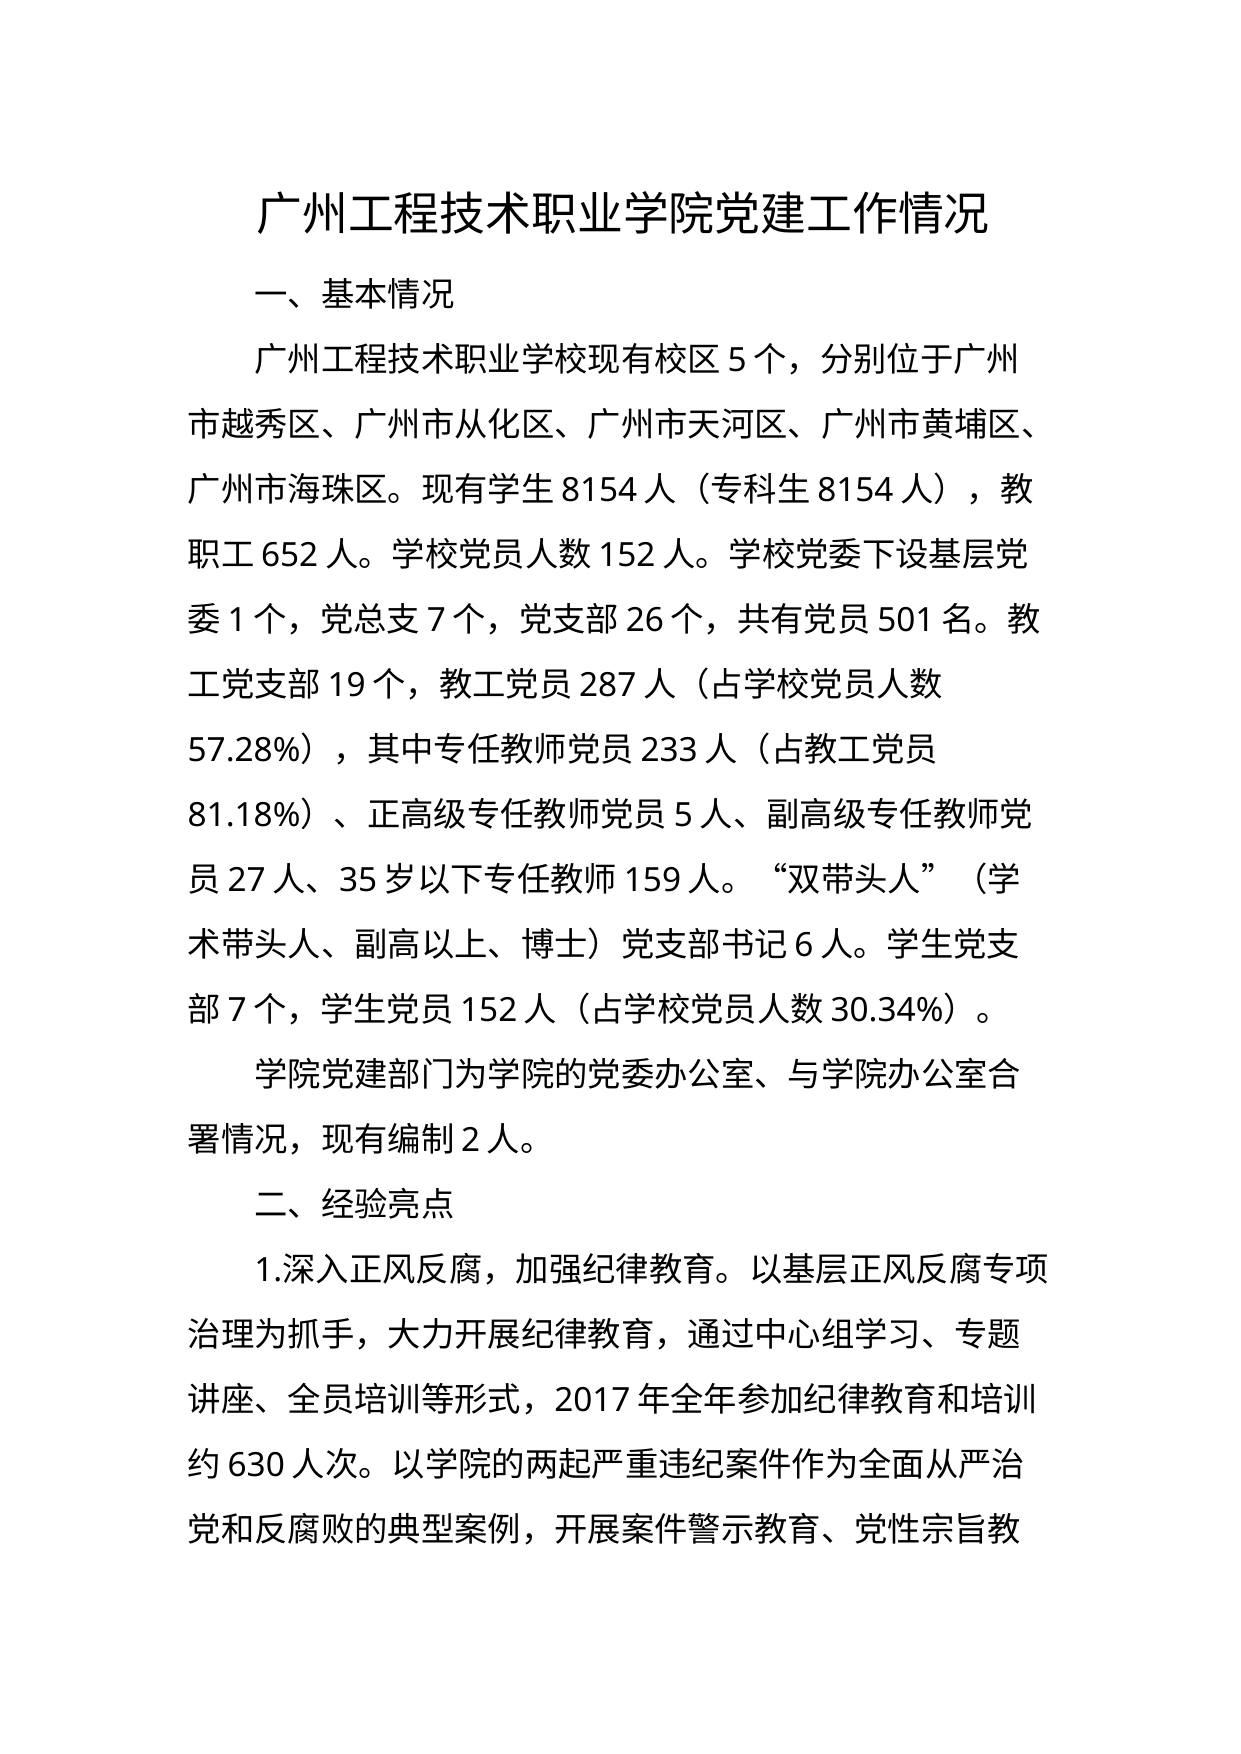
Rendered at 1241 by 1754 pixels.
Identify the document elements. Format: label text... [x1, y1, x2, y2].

text 学院党建部门为学院的党委办公室、与学院办公室合署情况，现有编制2人。 [187, 1039, 1053, 1169]
text 一、基本情况 [187, 259, 1053, 324]
text 二、经验亮点 [187, 1169, 1053, 1234]
text 广州工程技术职业学校现有校区5个，分别位于广州市越秀区、广州市从化区、广州市天河区、广州市黄埔区、广州市海珠区。现有学生8154人（专科生8154人），教职工652人。学校党员人数152人。学校党委下设基层党委1个，党总支7个，党支部26个，共有党员501名。教工党支部19个，教工党员287人（占学校党员人数57.28%），其中专任教师党员233人（占教工党员81.18%）、正高级专任教师党员5人、副高级专任教师党员27人、35岁以下专任教师159人。“双带头人”（学术带头人、副高以上、博士）党支部书记6人。学生党支部7个，学生党员152人（占学校党员人数30.34%）。 [187, 324, 1053, 1039]
text 广州工程技术职业学院党建工作情况 [187, 162, 1053, 259]
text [187, 1234, 1053, 1559]
